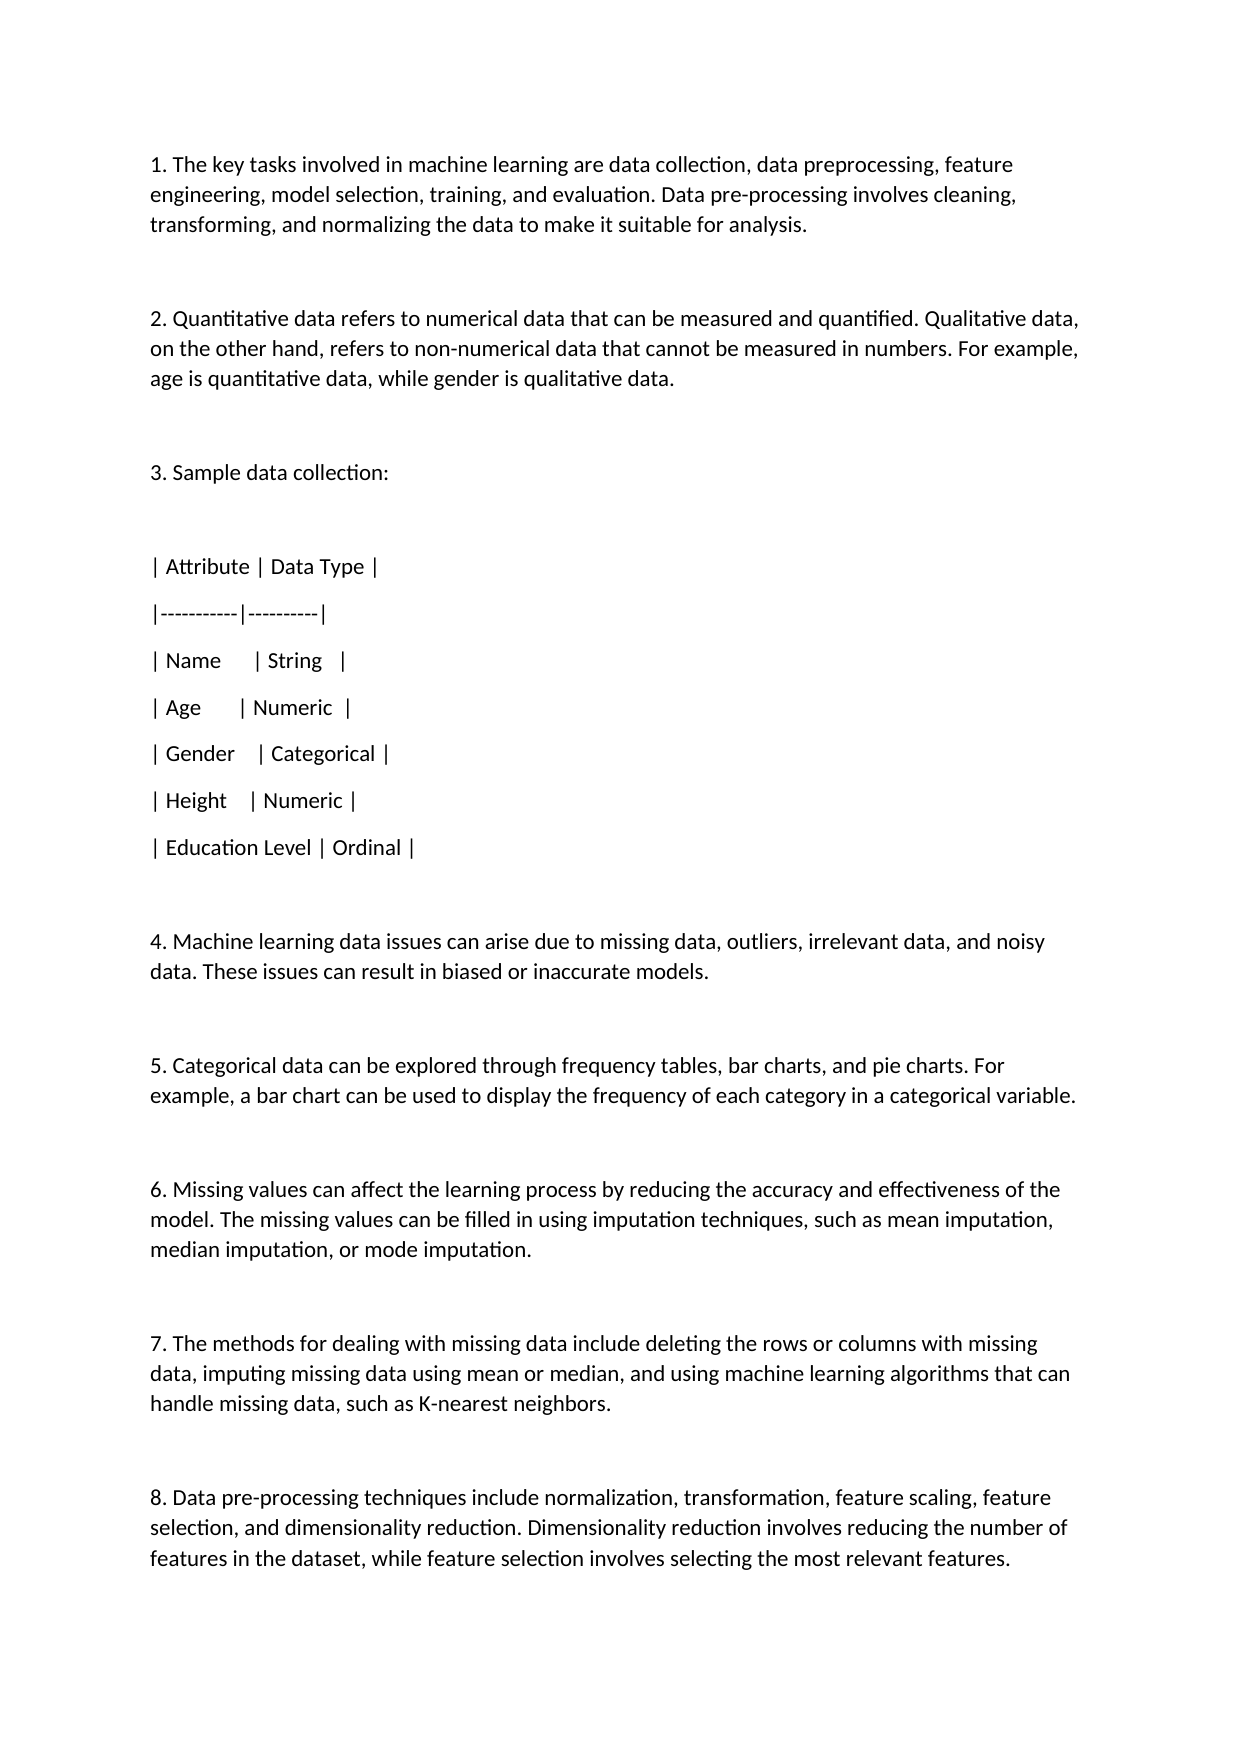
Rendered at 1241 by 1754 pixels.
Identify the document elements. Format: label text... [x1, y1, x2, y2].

text 5. Categorical data can be explored through frequency tables, bar charts, and pie charts. For example, a bar chart can be used to display the frequency of each category in a categorical variable. [150, 1051, 1090, 1109]
text 1. The key tasks involved in machine learning are data collection, data preprocessing, feature engineering, model selection, training, and evaluation. Data pre-processing involves cleaning, transforming, and normalizing the data to make it suitable for analysis. [150, 150, 1090, 238]
text | Attribute | Data Type | [150, 552, 1090, 580]
text | Name | String | [150, 646, 1090, 674]
text | Height | Numeric | [150, 786, 1090, 814]
text |-----------|----------| [150, 599, 1090, 627]
text 7. The methods for dealing with missing data include deleting the rows or columns with missing data, imputing missing data using mean or median, and using machine learning algorithms that can handle missing data, such as K-nearest neighbors. [150, 1329, 1090, 1418]
text 2. Quantitative data refers to numerical data that can be measured and quantified. Qualitative data, on the other hand, refers to non-numerical data that cannot be measured in numbers. For example, age is quantitative data, while gender is qualitative data. [150, 304, 1090, 393]
text 4. Machine learning data issues can arise due to missing data, outliers, irrelevant data, and noisy data. These issues can result in biased or inaccurate models. [150, 927, 1090, 985]
text | Education Level | Ordinal | [150, 833, 1090, 861]
text 6. Missing values can affect the learning process by reducing the accuracy and effectiveness of the model. The missing values can be filled in using imputation techniques, such as mean imputation, median imputation, or mode imputation. [150, 1175, 1090, 1263]
text 3. Sample data collection: [150, 458, 1090, 486]
text | Gender | Categorical | [150, 739, 1090, 768]
text 8. Data pre-processing techniques include normalization, transformation, feature scaling, feature selection, and dimensionality reduction. Dimensionality reduction involves reducing the number of features in the dataset, while feature selection involves selecting the most relevant features. [150, 1483, 1090, 1572]
text | Age | Numeric | [150, 693, 1090, 721]
